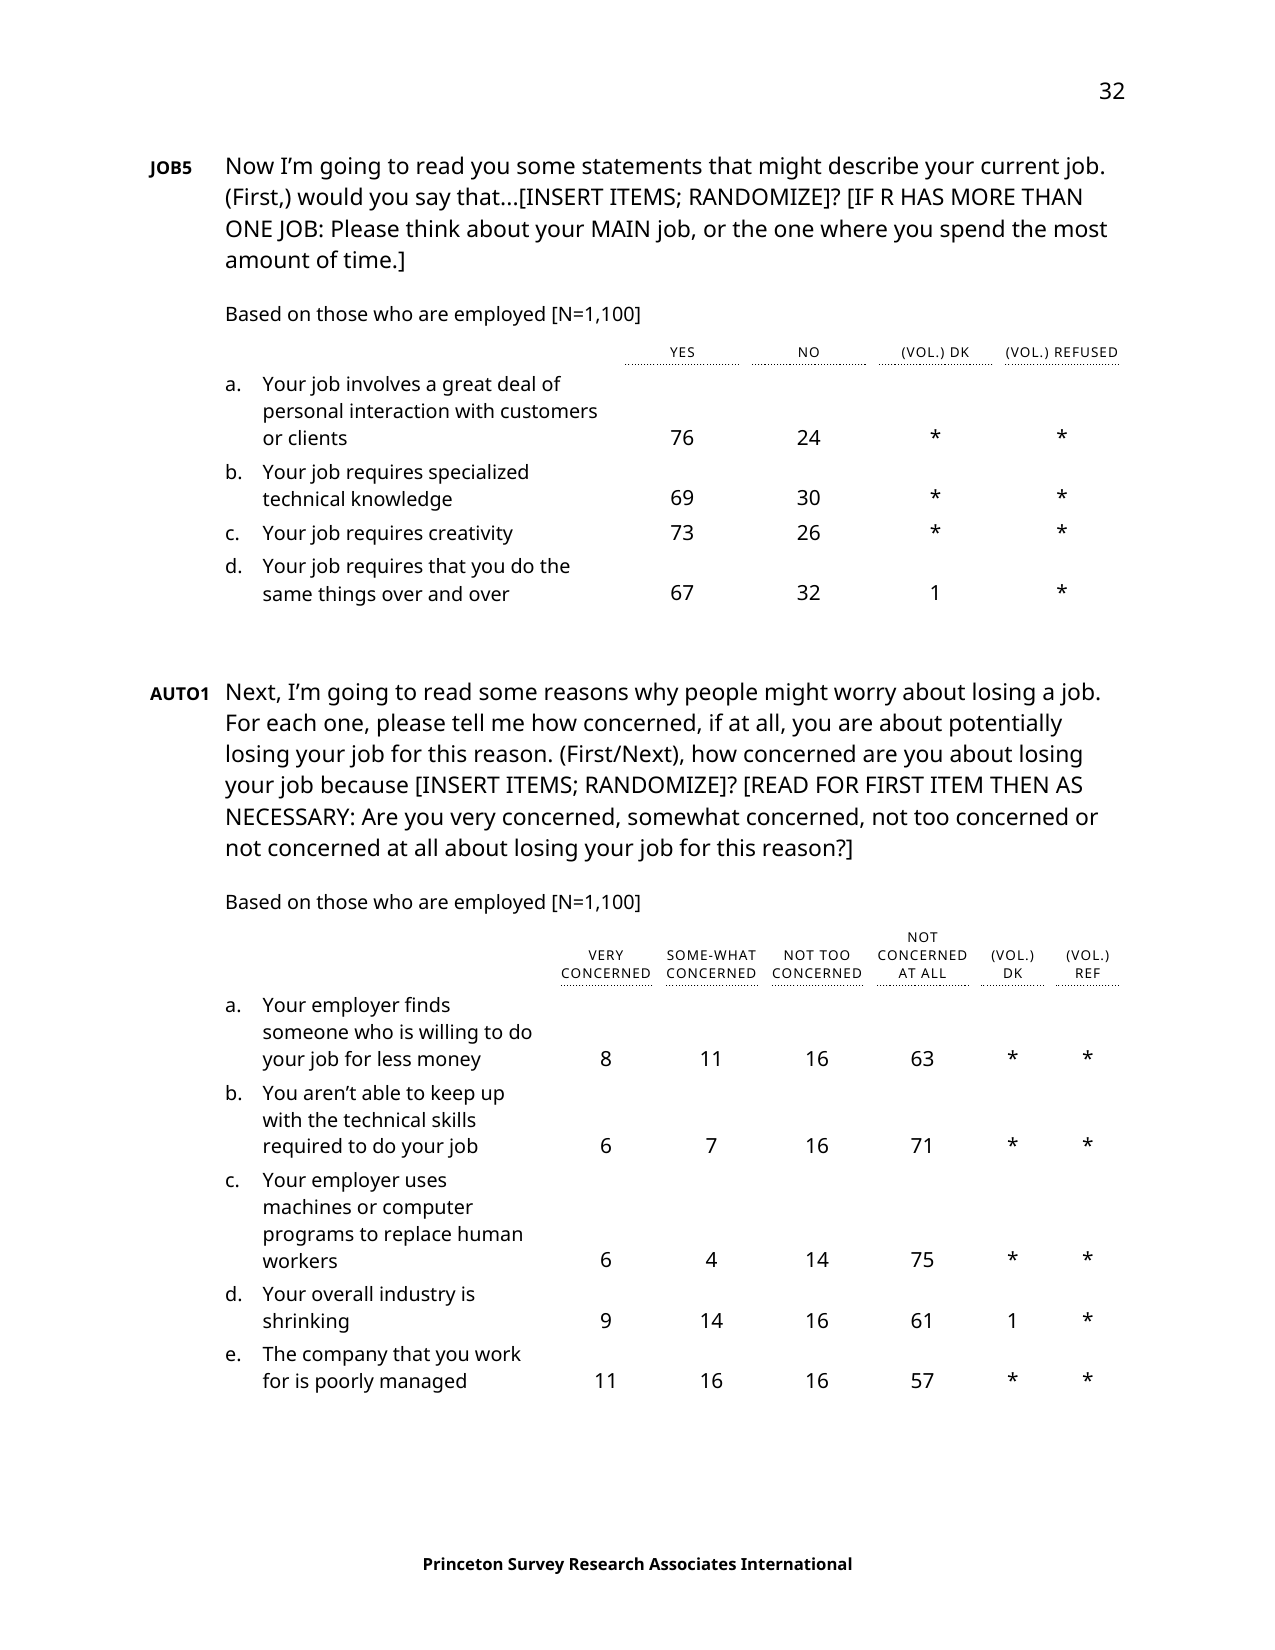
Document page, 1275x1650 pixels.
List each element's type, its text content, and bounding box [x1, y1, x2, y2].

text Based on those who are employed [N=1,100] [225, 888, 1125, 915]
text Based on those who are employed [N=1,100] [225, 300, 1125, 327]
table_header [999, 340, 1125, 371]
text AUTO1 Next, I’m going to read some reasons why people might worry about losing a job. For each one, please tell me how concerned, if at all, you are about potentially losing your job for this reason. (First/Next), how concerned are you about losing your job because [INSERT ITEMS; RANDOMIZE]? [READ FOR FIRST ITEM THEN AS NECESSARY: Are you very concerned, somewhat concerned, not too concerned or not concerned at all about losing your job for this reason?] [150, 676, 1125, 863]
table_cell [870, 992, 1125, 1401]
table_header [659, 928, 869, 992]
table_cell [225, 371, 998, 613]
text JOB5 Now I’m going to read you some statements that might describe your current job. (First,) would you say that...[INSERT ITEMS; RANDOMIZE]? [IF R HAS MORE THAN ONE JOB: Please think about your MAIN job, or the one where you spend the most amount of time.] [150, 150, 1125, 275]
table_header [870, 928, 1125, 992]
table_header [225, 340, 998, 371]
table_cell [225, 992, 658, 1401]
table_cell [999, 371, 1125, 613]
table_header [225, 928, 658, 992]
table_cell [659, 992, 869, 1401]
